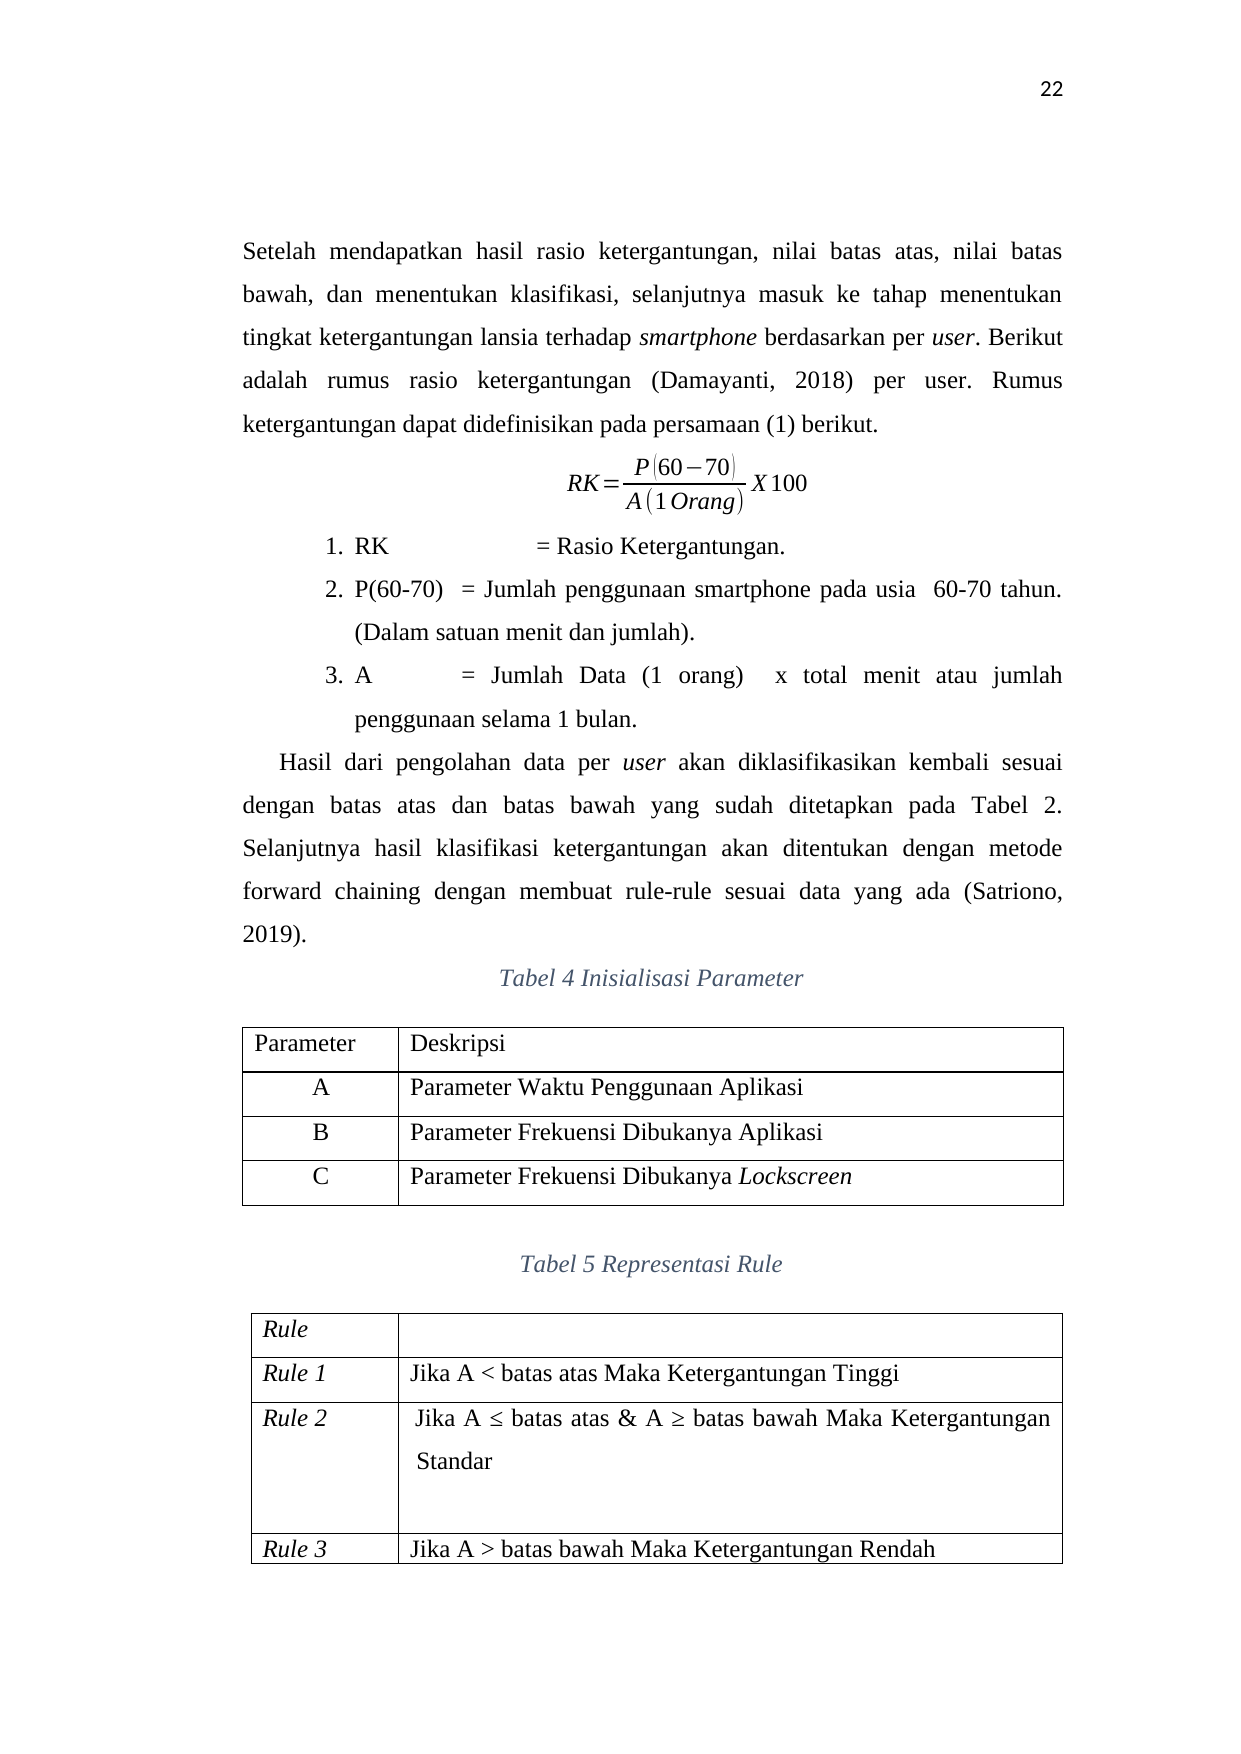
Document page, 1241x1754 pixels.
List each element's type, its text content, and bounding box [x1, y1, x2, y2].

text Tabel 4 Inisialisasi Parameter [241, 963, 1063, 992]
table_cell Parameter Frekuensi Dibukanya Lockscreen [399, 1161, 1063, 1204]
table_cell Rule 2 [252, 1403, 398, 1533]
table_cell Rule 1 [252, 1358, 398, 1402]
table_header Rule [252, 1314, 398, 1357]
table_cell C [243, 1161, 398, 1204]
table_header Deskripsi [399, 1028, 1063, 1071]
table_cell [399, 1534, 1062, 1562]
table_header Parameter [243, 1028, 398, 1071]
list A = Jumlah Data (1 orang) x total menit atau jumlah penggunaan selama 1 bulan. [325, 661, 1063, 732]
text Setelah mendapatkan hasil rasio ketergantungan, nilai batas atas, nilai batas bawah, dan menentukan klasifikasi, selanjutnya masuk ke tahap menentukan tingkat ketergantungan lansia terhadap smartphone berdasarkan per user. Berikut adalah rumus rasio ketergantungan (Damayanti, 2018) per user. Rumus ketergantungan dapat didefinisikan pada persamaan (1) berikut. [242, 236, 1063, 437]
table_cell Jika A < batas atas Maka Ketergantungan Tinggi [399, 1358, 1062, 1402]
text Tabel 5 Representasi Rule [241, 1249, 1063, 1278]
table_header [399, 1314, 1062, 1357]
text Hasil dari pengolahan data per user akan diklasifikasikan kembali sesuai dengan batas atas dan batas bawah yang sudah ditetapkan pada Tabel 2. Selanjutnya hasil klasifikasi ketergantungan akan ditentukan dengan metode forward chaining dengan membuat rule-rule sesuai data yang ada (Satriono, 2019). [242, 747, 1063, 948]
table_cell Parameter Waktu Penggunaan Aplikasi [399, 1073, 1063, 1116]
table_cell Jika A ≤ batas atas & A ≥ batas bawah Maka Ketergantungan Standar [399, 1403, 1062, 1533]
list RK = Rasio Ketergantungan. [325, 531, 1063, 560]
table_cell Rule 3 [252, 1534, 398, 1562]
table_cell A [243, 1073, 398, 1116]
list P(60-70) = Jumlah penggunaan smartphone pada usia 60-70 tahun. (Dalam satuan menit dan jumlah). [325, 574, 1063, 646]
table_cell B [243, 1117, 398, 1160]
table_cell Parameter Frekuensi Dibukanya Aplikasi [399, 1117, 1063, 1160]
